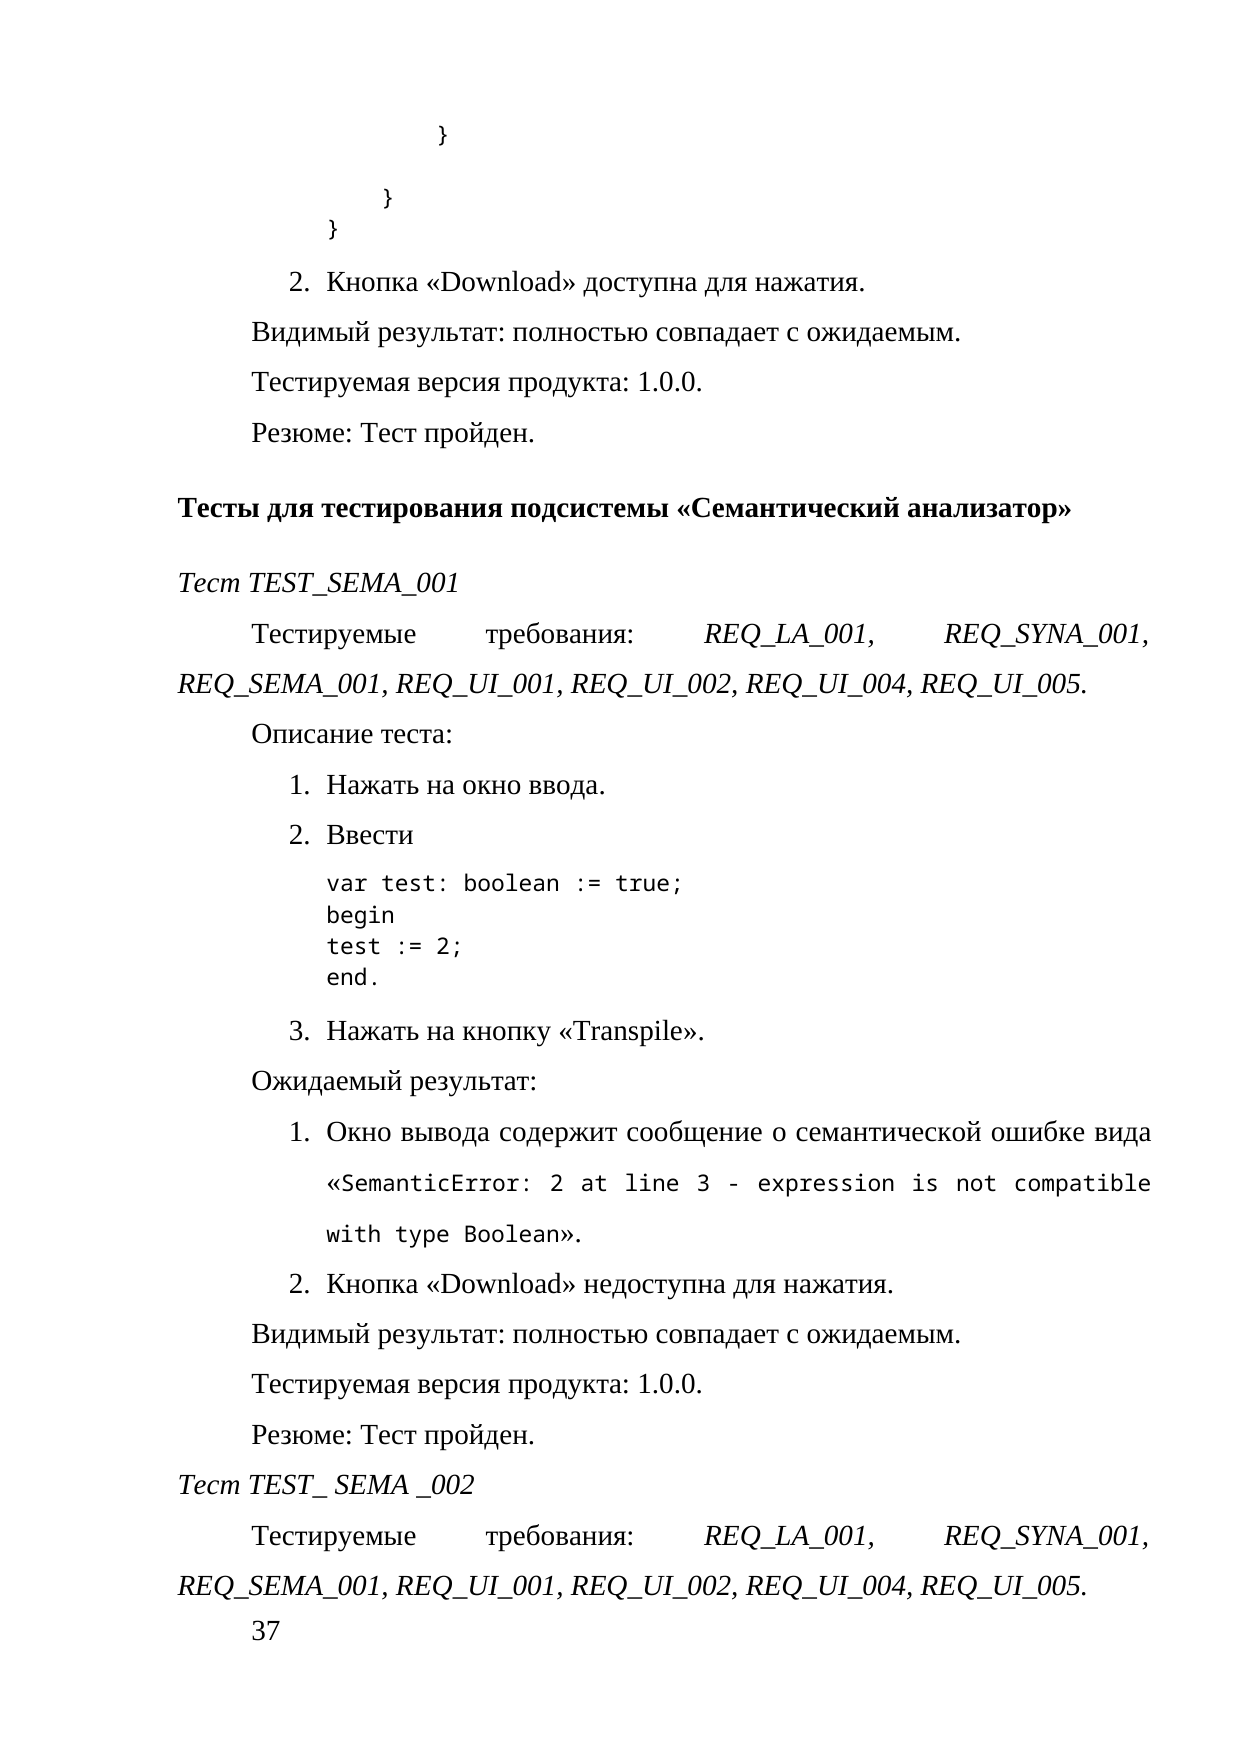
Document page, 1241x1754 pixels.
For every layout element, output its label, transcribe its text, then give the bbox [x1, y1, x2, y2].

text Описание теста: [177, 716, 1152, 750]
text Тестируемая версия продукта: 1.0.0. [177, 364, 1152, 398]
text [326, 118, 1152, 243]
text Видимый результат: полностью совпадает с ожидаемым. [177, 1316, 1152, 1350]
text Резюме: Тест пройден. [177, 415, 1152, 448]
text Резюме: Тест пройден. [177, 1417, 1152, 1451]
subtitle Тесты для тестирования подсистемы «Семантический анализатор» [177, 490, 1152, 524]
list Окно вывода содержит сообщение о семантической ошибке вида «SemanticError: 2 at line 3 - expression is not compatible with type Boolean». [288, 1114, 1152, 1249]
text Видимый результат: полностью совпадает с ожидаемым. [177, 314, 1152, 348]
text var test: boolean := true; begin test := 2; end. [326, 867, 1152, 992]
text Тестируемые требования: REQ_LA_001, REQ_SYNA_001, REQ_SEMA_001, REQ_UI_001, REQ_UI_002, REQ_UI_004, REQ_UI_005. [177, 1518, 1152, 1601]
text Тестируемые требования: REQ_LA_001, REQ_SYNA_001, REQ_SEMA_001, REQ_UI_001, REQ_UI_002, REQ_UI_004, REQ_UI_005. [177, 616, 1152, 700]
list Ввести [288, 817, 1152, 851]
text Тестируемая версия продукта: 1.0.0. [177, 1367, 1152, 1400]
text Ожидаемый результат: [177, 1063, 1152, 1097]
list Кнопка «Download» доступна для нажатия. [288, 264, 1152, 297]
list Нажать на кнопку «Transpile». [288, 1013, 1152, 1047]
list Нажать на окно ввода. [288, 767, 1152, 800]
text Тест TEST_ SEMA _002 [177, 1467, 1152, 1501]
list Кнопка «Download» недоступна для нажатия. [288, 1266, 1152, 1299]
text Тест TEST_SEMA_001 [177, 566, 1152, 599]
